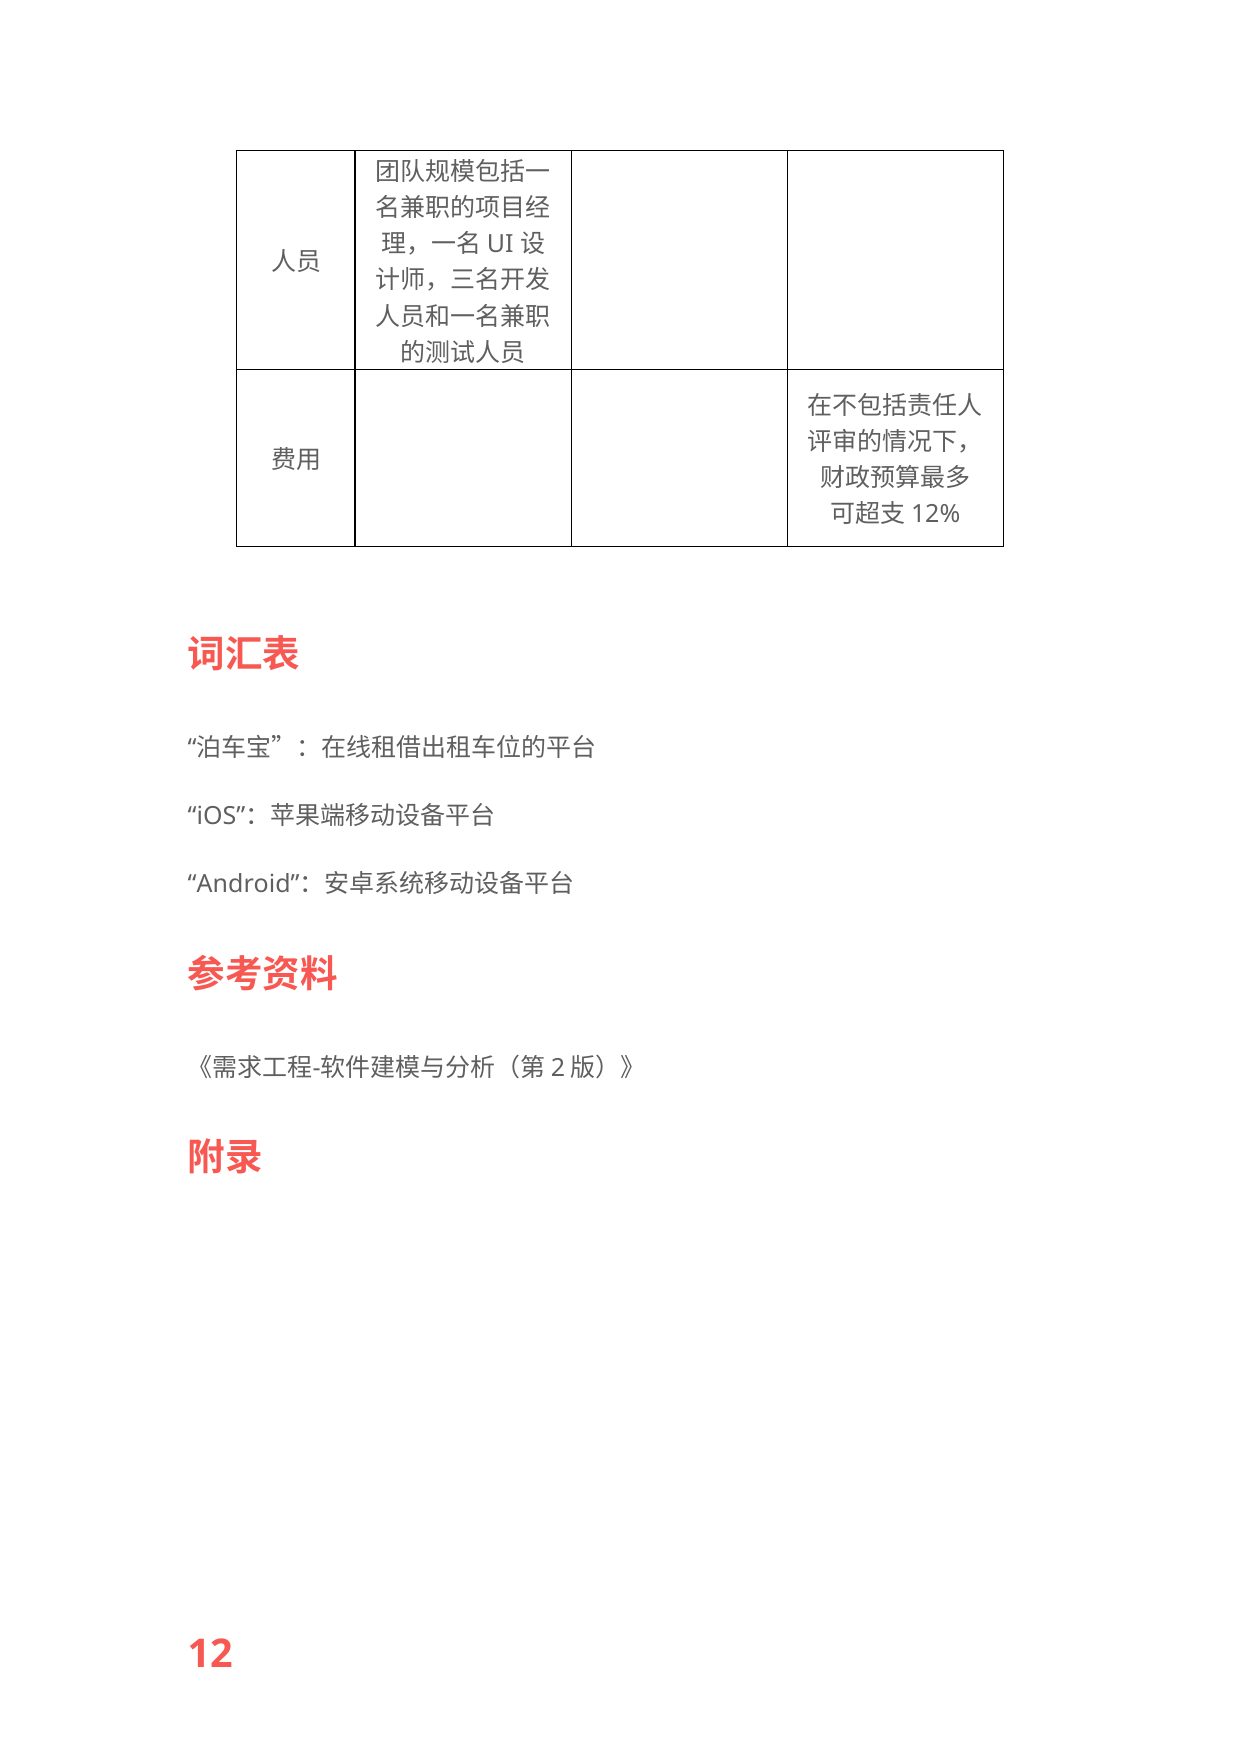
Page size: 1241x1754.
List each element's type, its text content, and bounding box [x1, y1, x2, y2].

table_cell 在不包括责任人评审的情况下，财政预算最多 可超支 12% [788, 370, 1003, 546]
text 《需求工程-软件建模与分析（第2版）》 [187, 1047, 1053, 1083]
text “iOS”：苹果端移动设备平台 [187, 796, 1053, 832]
text “Android”：安卓系统移动设备平台 [187, 863, 1053, 900]
table_cell 费用 [237, 370, 354, 546]
table_cell [572, 370, 787, 546]
subtitle 附录 [187, 1127, 1053, 1181]
table_cell [356, 370, 571, 546]
text “泊车宝”：在线租借出租车位的平台 [187, 728, 1053, 764]
table_cell 团队规模包括一名兼职的项目经理，一名 UI 设 计师，三名开发人员和一名兼职的测试人员 [356, 151, 571, 368]
table_cell [788, 151, 1003, 368]
table_cell 人员 [237, 151, 354, 368]
subtitle 参考资料 [187, 943, 1053, 998]
table_cell [572, 151, 787, 368]
subtitle 词汇表 [187, 624, 1053, 678]
